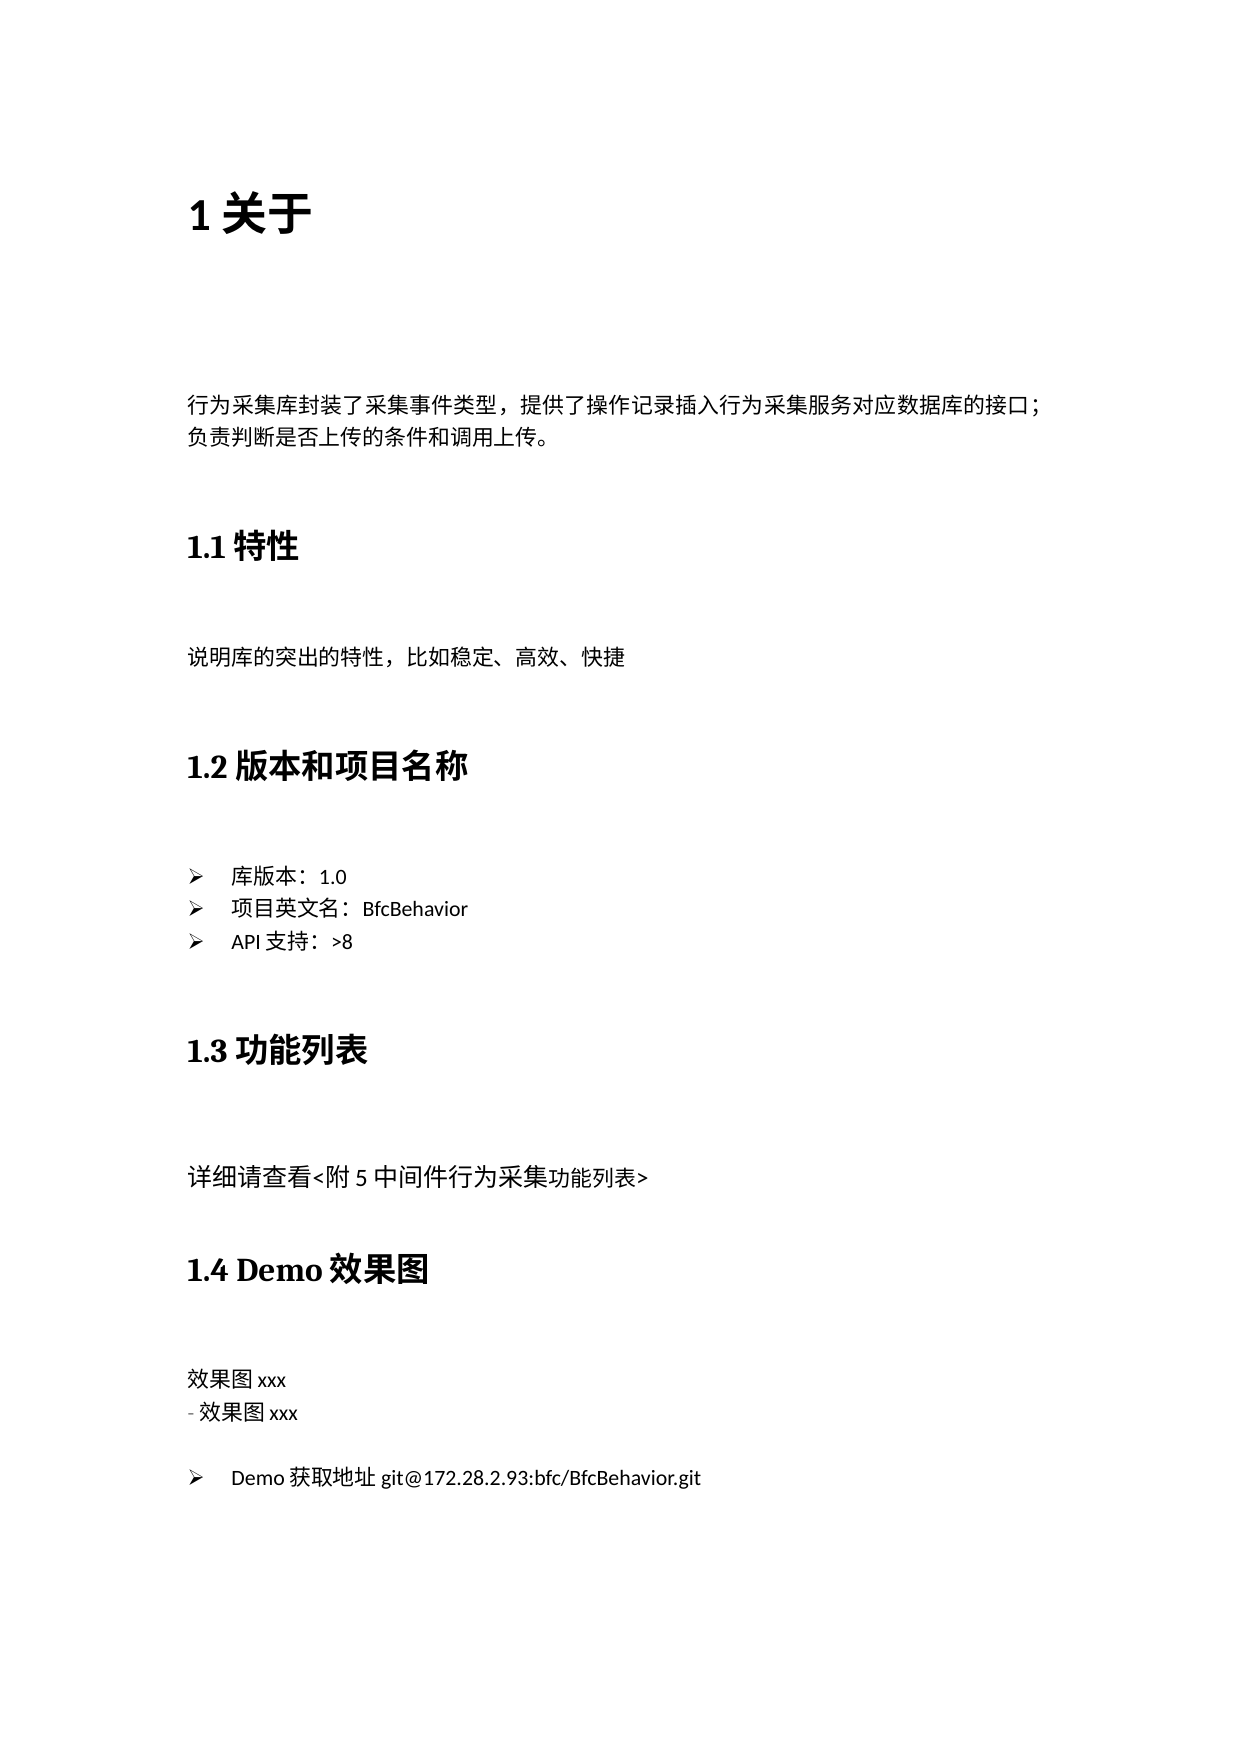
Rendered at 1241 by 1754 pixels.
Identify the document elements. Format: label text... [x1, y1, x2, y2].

list 库版本：1.0 [187, 858, 1053, 891]
text 行为采集库封装了采集事件类型，提供了操作记录插入行为采集服务对应数据库的接口；负责判断是否上传的条件和调用上传。 [187, 387, 1053, 452]
subtitle 1.4 Demo效果图 [187, 1235, 1053, 1300]
subtitle 1 关于 [187, 162, 1053, 259]
list API支持：>8 [187, 923, 1053, 956]
list Demo获取地址git@172.28.2.93:bfc/BfcBehavior.git [187, 1459, 1053, 1492]
subtitle 1.3 功能列表 [187, 1016, 1053, 1081]
text 说明库的突出的特性，比如稳定、高效、快捷 [187, 639, 1053, 672]
subtitle 1.2 版本和项目名称 [187, 731, 1053, 796]
subtitle 1.1 特性 [187, 512, 1053, 577]
text 效果图xxx - 效果图xxx [187, 1362, 1053, 1459]
text 详细请查看<附5 中间件行为采集功能列表> [187, 1143, 1053, 1208]
list 项目英文名：BfcBehavior [187, 891, 1053, 923]
